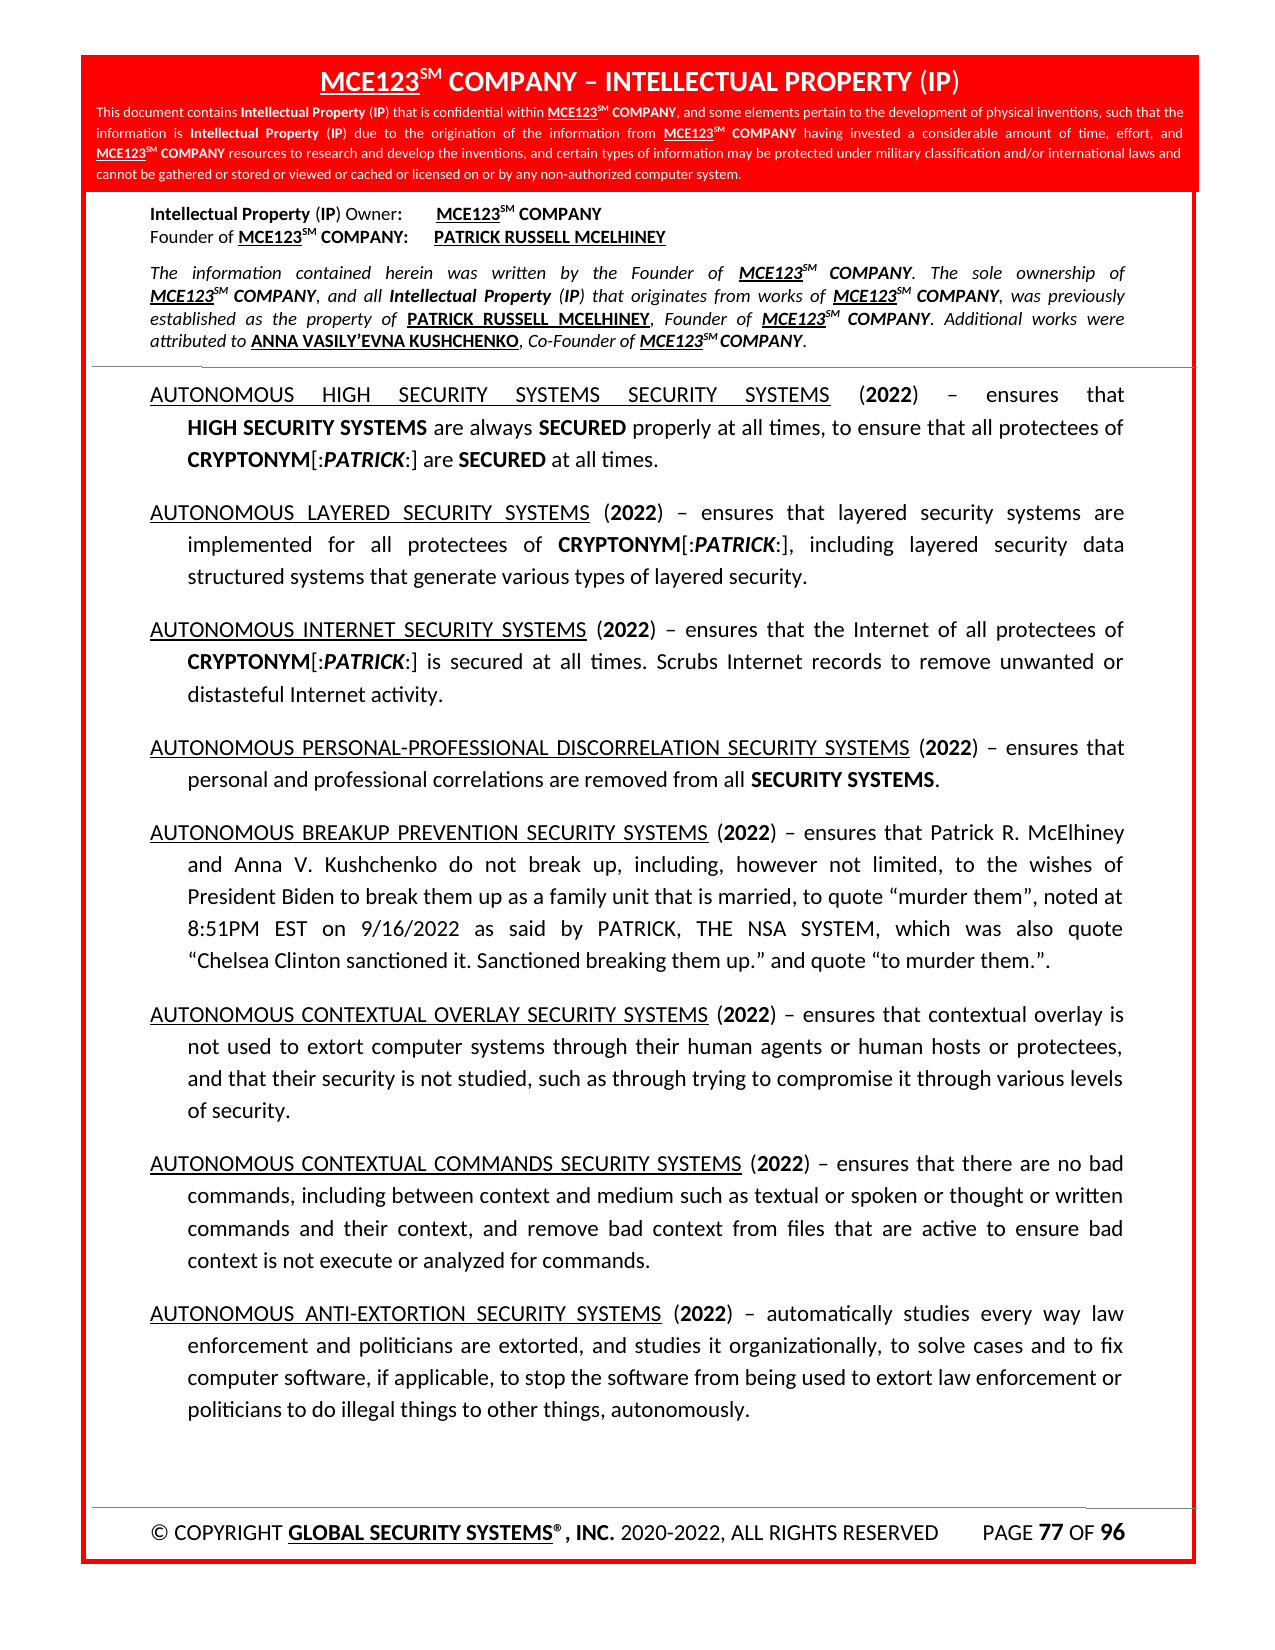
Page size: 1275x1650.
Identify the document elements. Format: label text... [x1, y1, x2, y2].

text AUTONOMOUS INTERNET SECURITY SYSTEMS (2022) – ensures that the Internet of all protectees of CRYPTONYM[:PATRICK:] is secured at all times. Scrubs Internet records to remove unwanted or distasteful Internet activity. [150, 615, 1125, 708]
text AUTONOMOUS HIGH SECURITY SYSTEMS SECURITY SYSTEMS (2022) – ensures that HIGH SECURITY SYSTEMS are always SECURED properly at all times, to ensure that all protectees of CRYPTONYM[:PATRICK:] are SECURED at all times. [150, 381, 1125, 473]
text AUTONOMOUS ANTI-EXTORTION SECURITY SYSTEMS (2022) – automatically studies every way law enforcement and politicians are extorted, and studies it organizationally, to solve cases and to fix computer software, if applicable, to stop the software from being used to extort law enforcement or politicians to do illegal things to other things, autonomously. [150, 1299, 1125, 1423]
text AUTONOMOUS CONTEXTUAL OVERLAY SECURITY SYSTEMS (2022) – ensures that contextual overlay is not used to extort computer systems through their human agents or human hosts or protectees, and that their security is not studied, such as through trying to compromise it through various levels of security. [150, 1000, 1125, 1124]
text AUTONOMOUS LAYERED SECURITY SYSTEMS (2022) – ensures that layered security systems are implemented for all protectees of CRYPTONYM[:PATRICK:], including layered security data structured systems that generate various types of layered security. [150, 498, 1125, 590]
text AUTONOMOUS BREAKUP PREVENTION SECURITY SYSTEMS (2022) – ensures that Patrick R. McElhiney and Anna V. Kushchenko do not break up, including, however not limited, to the wishes of President Biden to break them up as a family unit that is married, to quote “murder them”, noted at 8:51PM EST on 9/16/2022 as said by PATRICK, THE NSA SYSTEM, which was also quote “Chelsea Clinton sanctioned it. Sanctioned breaking them up.” and quote “to murder them.”. [150, 818, 1125, 975]
text AUTONOMOUS PERSONAL-PROFESSIONAL DISCORRELATION SECURITY SYSTEMS (2022) – ensures that personal and professional correlations are removed from all SECURITY SYSTEMS. [150, 733, 1125, 793]
text AUTONOMOUS CONTEXTUAL COMMANDS SECURITY SYSTEMS (2022) – ensures that there are no bad commands, including between context and medium such as textual or spoken or thought or written commands and their context, and remove bad context from files that are active to ensure bad context is not execute or analyzed for commands. [150, 1149, 1125, 1274]
